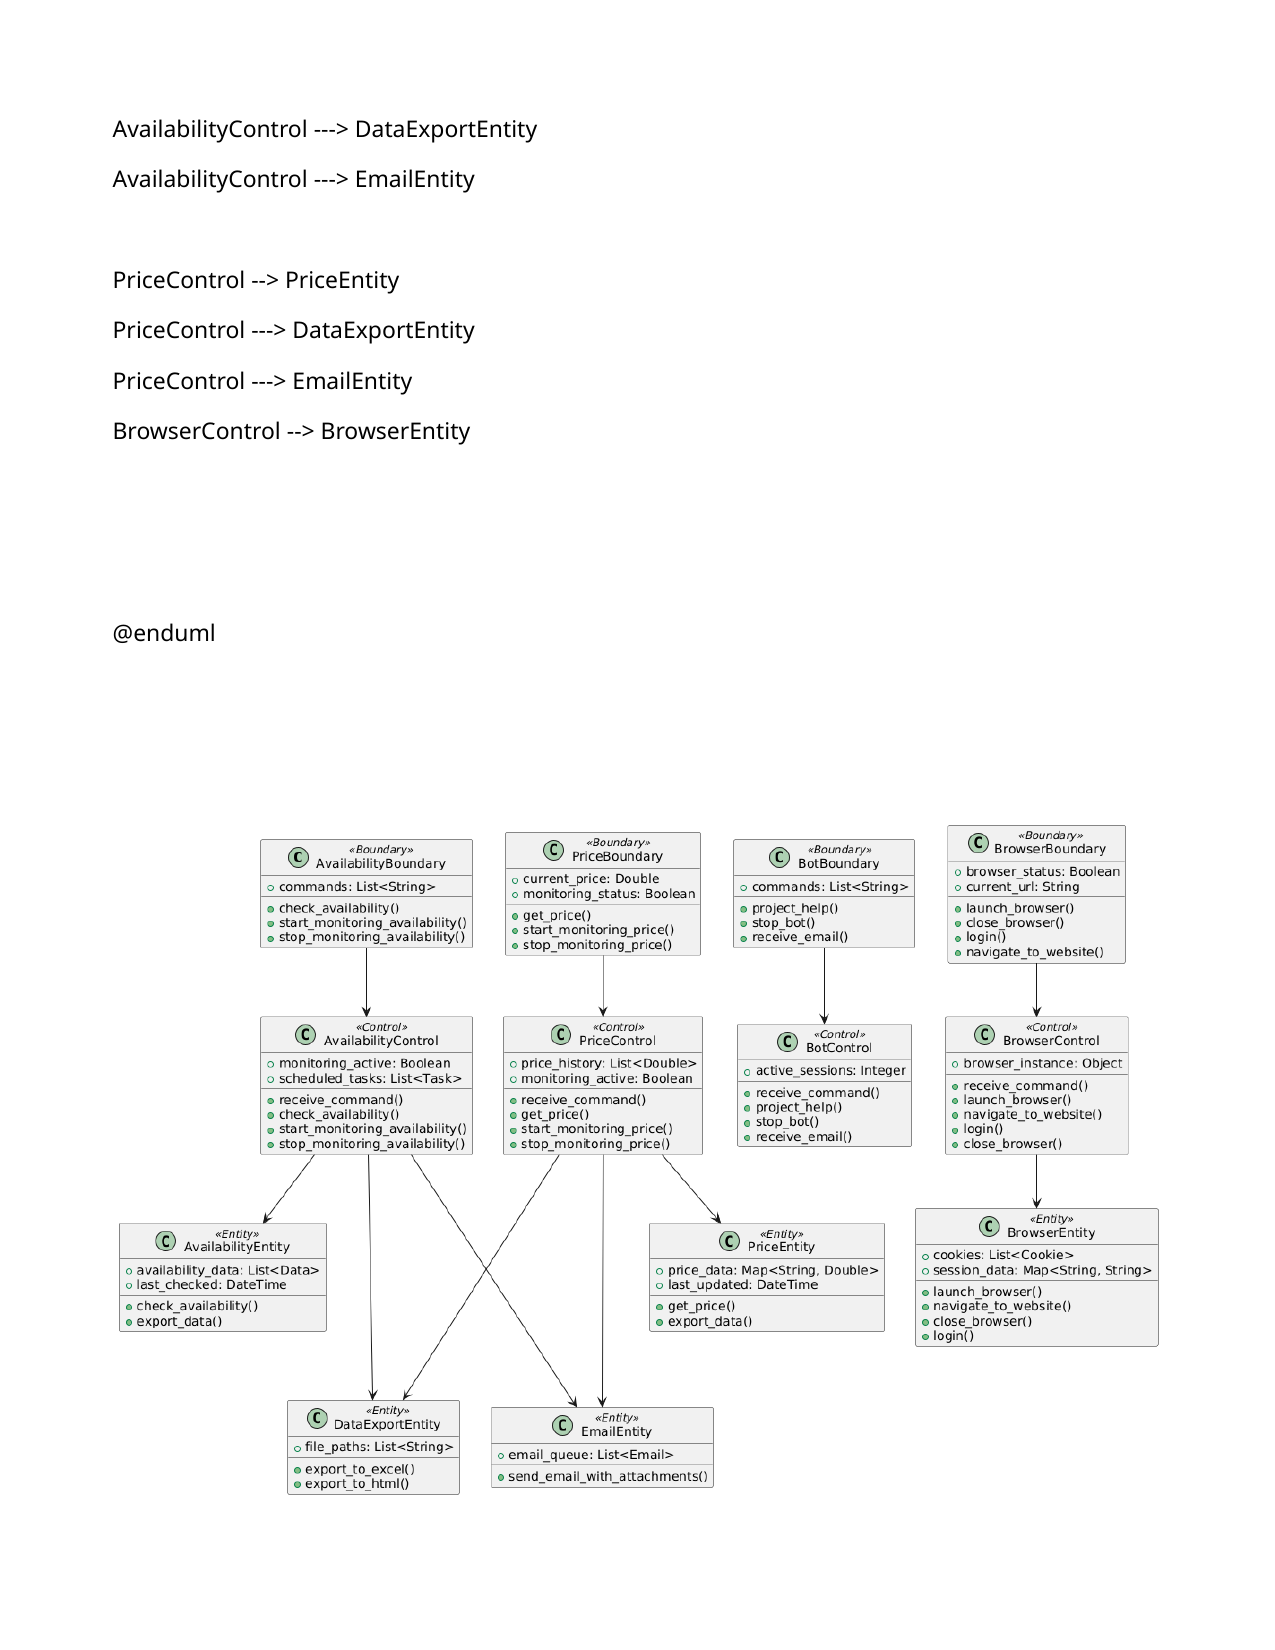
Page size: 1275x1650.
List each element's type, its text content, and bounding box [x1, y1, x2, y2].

text PriceControl ---> DataExportEntity [112, 314, 1162, 345]
text BrowserControl --> BrowserEntity [112, 415, 1162, 446]
text AvailabilityControl ---> EmailEntity [112, 163, 1162, 194]
text @enduml [112, 617, 1162, 648]
text AvailabilityControl ---> DataExportEntity [112, 112, 1162, 144]
text PriceControl ---> EmailEntity [112, 364, 1162, 396]
text PriceControl --> PriceEntity [112, 264, 1162, 295]
picture [112, 818, 1163, 1499]
